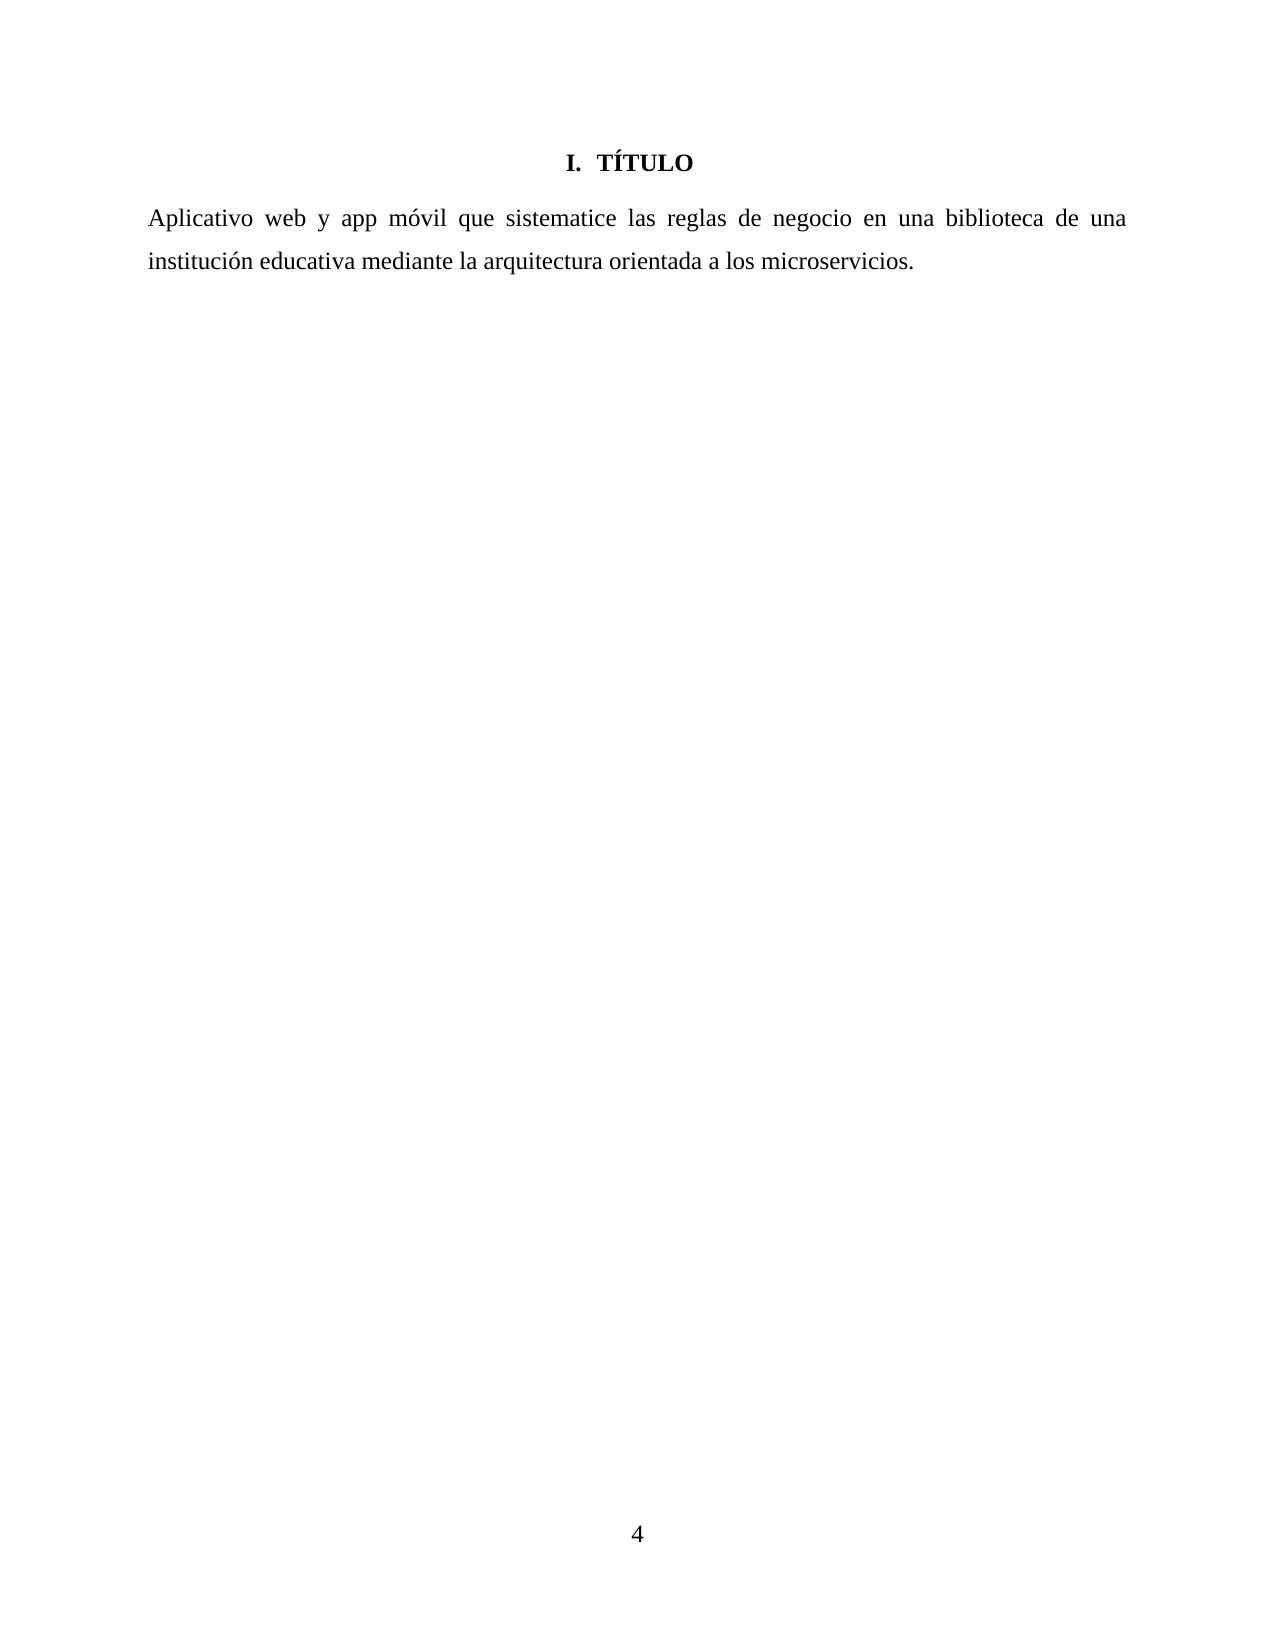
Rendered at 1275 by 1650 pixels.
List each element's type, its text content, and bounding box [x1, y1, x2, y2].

subtitle TÍTULO [148, 148, 1127, 176]
text Aplicativo web y app móvil que sistematice las reglas de negocio en una biblioteca de una institución educativa mediante la arquitectura orientada a los microservicios. [148, 203, 1127, 275]
